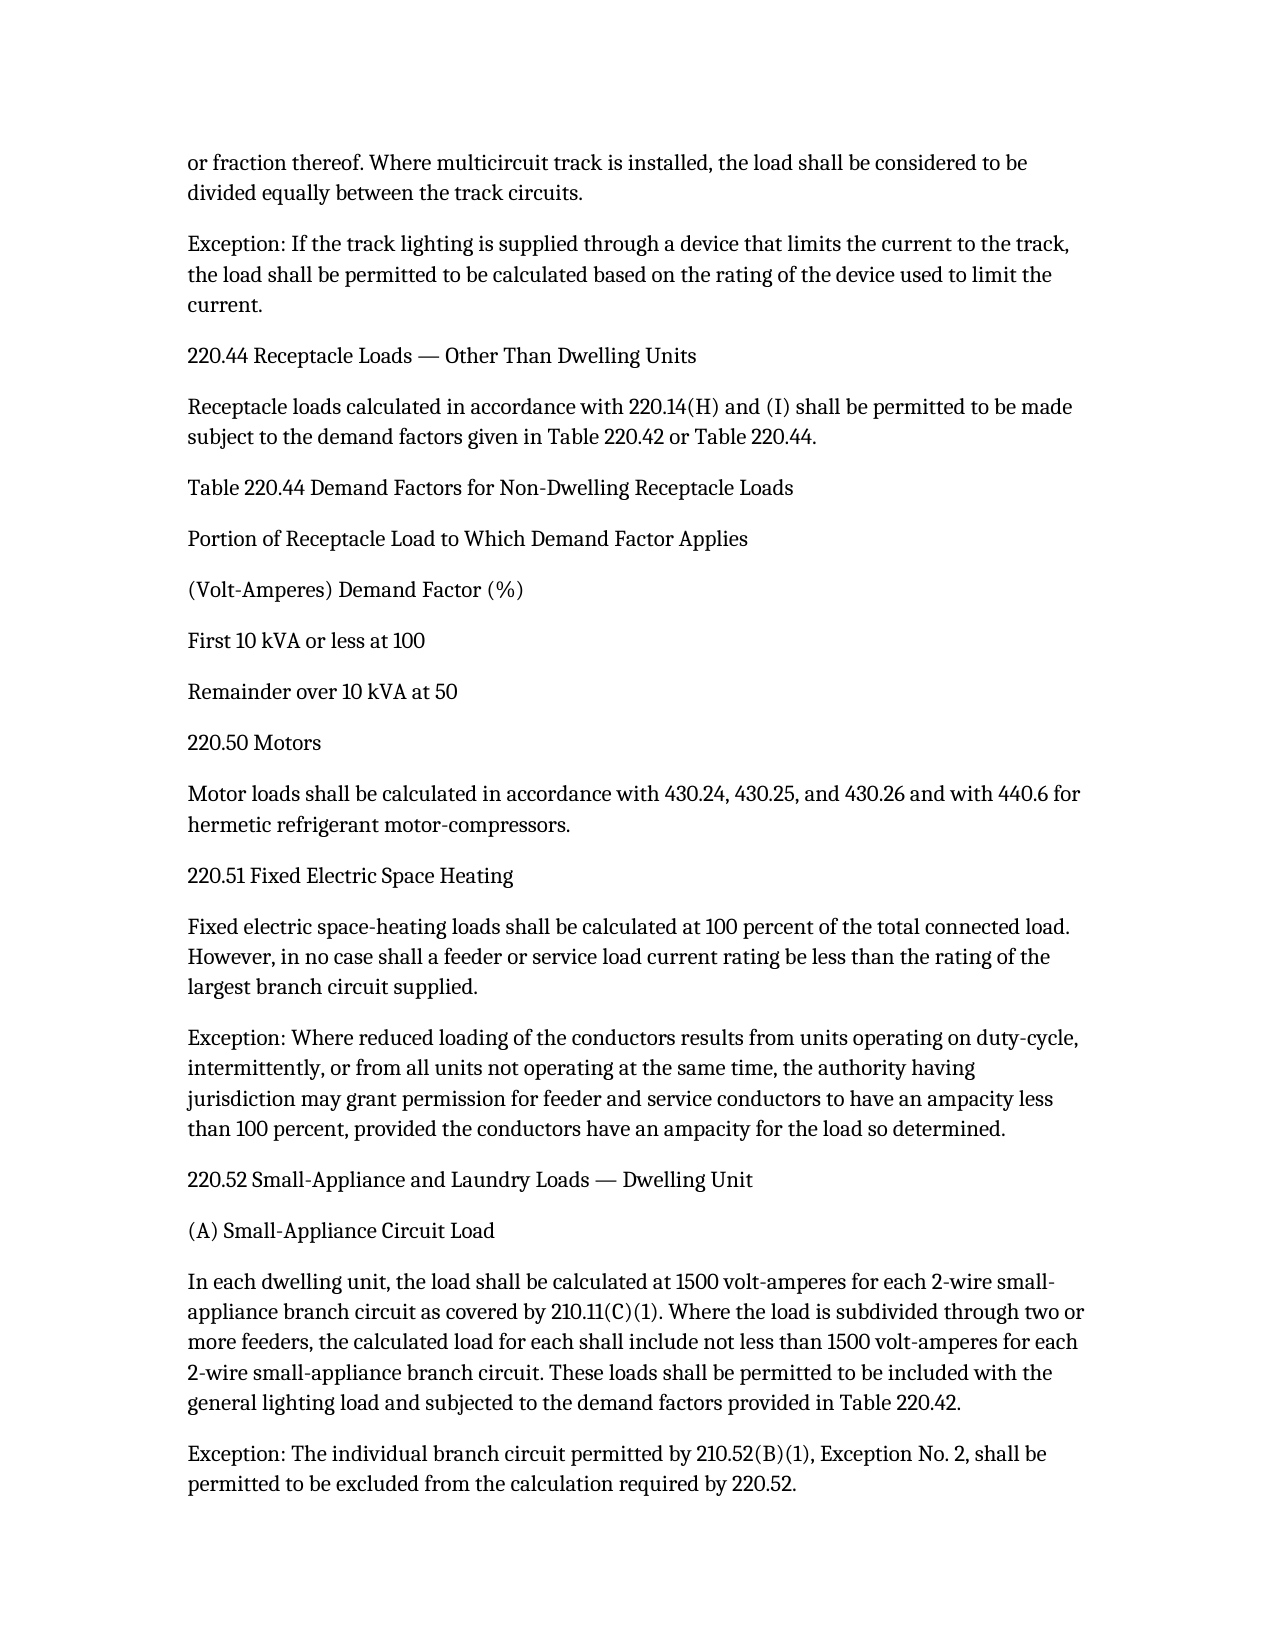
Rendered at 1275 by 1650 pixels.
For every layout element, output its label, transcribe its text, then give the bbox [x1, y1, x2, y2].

text In each dwelling unit, the load shall be calculated at 1500 volt-amperes for each 2-wire small-appliance branch circuit as covered by 210.11(C)(1). Where the load is subdivided through two or more feeders, the calculated load for each shall include not less than 1500 volt-amperes for each 2-wire small-appliance branch circuit. These loads shall be permitted to be included with the general lighting load and subjected to the demand factors provided in Table 220.42. [187, 1269, 1087, 1416]
text Motor loads shall be calculated in accordance with 430.24, 430.25, and 430.26 and with 440.6 for hermetic refrigerant motor-compressors. [187, 781, 1087, 838]
text (Volt-Amperes) Demand Factor (%) [187, 577, 1087, 603]
text Exception: If the track lighting is supplied through a device that limits the current to the track, the load shall be permitted to be calculated based on the rating of the device used to limit the current. [187, 231, 1087, 318]
text First 10 kVA or less at 100 [187, 628, 1087, 654]
text (A) Small-Appliance Circuit Load [187, 1218, 1087, 1244]
text Table 220.44 Demand Factors for Non-Dwelling Receptacle Loads [187, 475, 1087, 501]
text Exception: The individual branch circuit permitted by 210.52(B)(1), Exception No. 2, shall be permitted to be excluded from the calculation required by 220.52. [187, 1441, 1087, 1497]
text Remainder over 10 kVA at 50 [187, 679, 1087, 706]
text 220.51 Fixed Electric Space Heating [187, 862, 1087, 889]
text 220.44 Receptacle Loads — Other Than Dwelling Units [187, 343, 1087, 369]
text Receptacle loads calculated in accordance with 220.14(H) and (I) shall be permitted to be made subject to the demand factors given in Table 220.42 or Table 220.44. [187, 394, 1087, 450]
text Fixed electric space-heating loads shall be calculated at 100 percent of the total connected load. However, in no case shall a feeder or service load current rating be less than the rating of the largest branch circuit supplied. [187, 913, 1087, 1000]
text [187, 150, 1087, 207]
text 220.52 Small-Appliance and Laundry Loads — Dwelling Unit [187, 1167, 1087, 1193]
text Portion of Receptacle Load to Which Demand Factor Applies [187, 526, 1087, 552]
text 220.50 Motors [187, 730, 1087, 757]
text Exception: Where reduced loading of the conductors results from units operating on duty-cycle, intermittently, or from all units not operating at the same time, the authority having jurisdiction may grant permission for feeder and service conductors to have an ampacity less than 100 percent, provided the conductors have an ampacity for the load so determined. [187, 1025, 1087, 1142]
